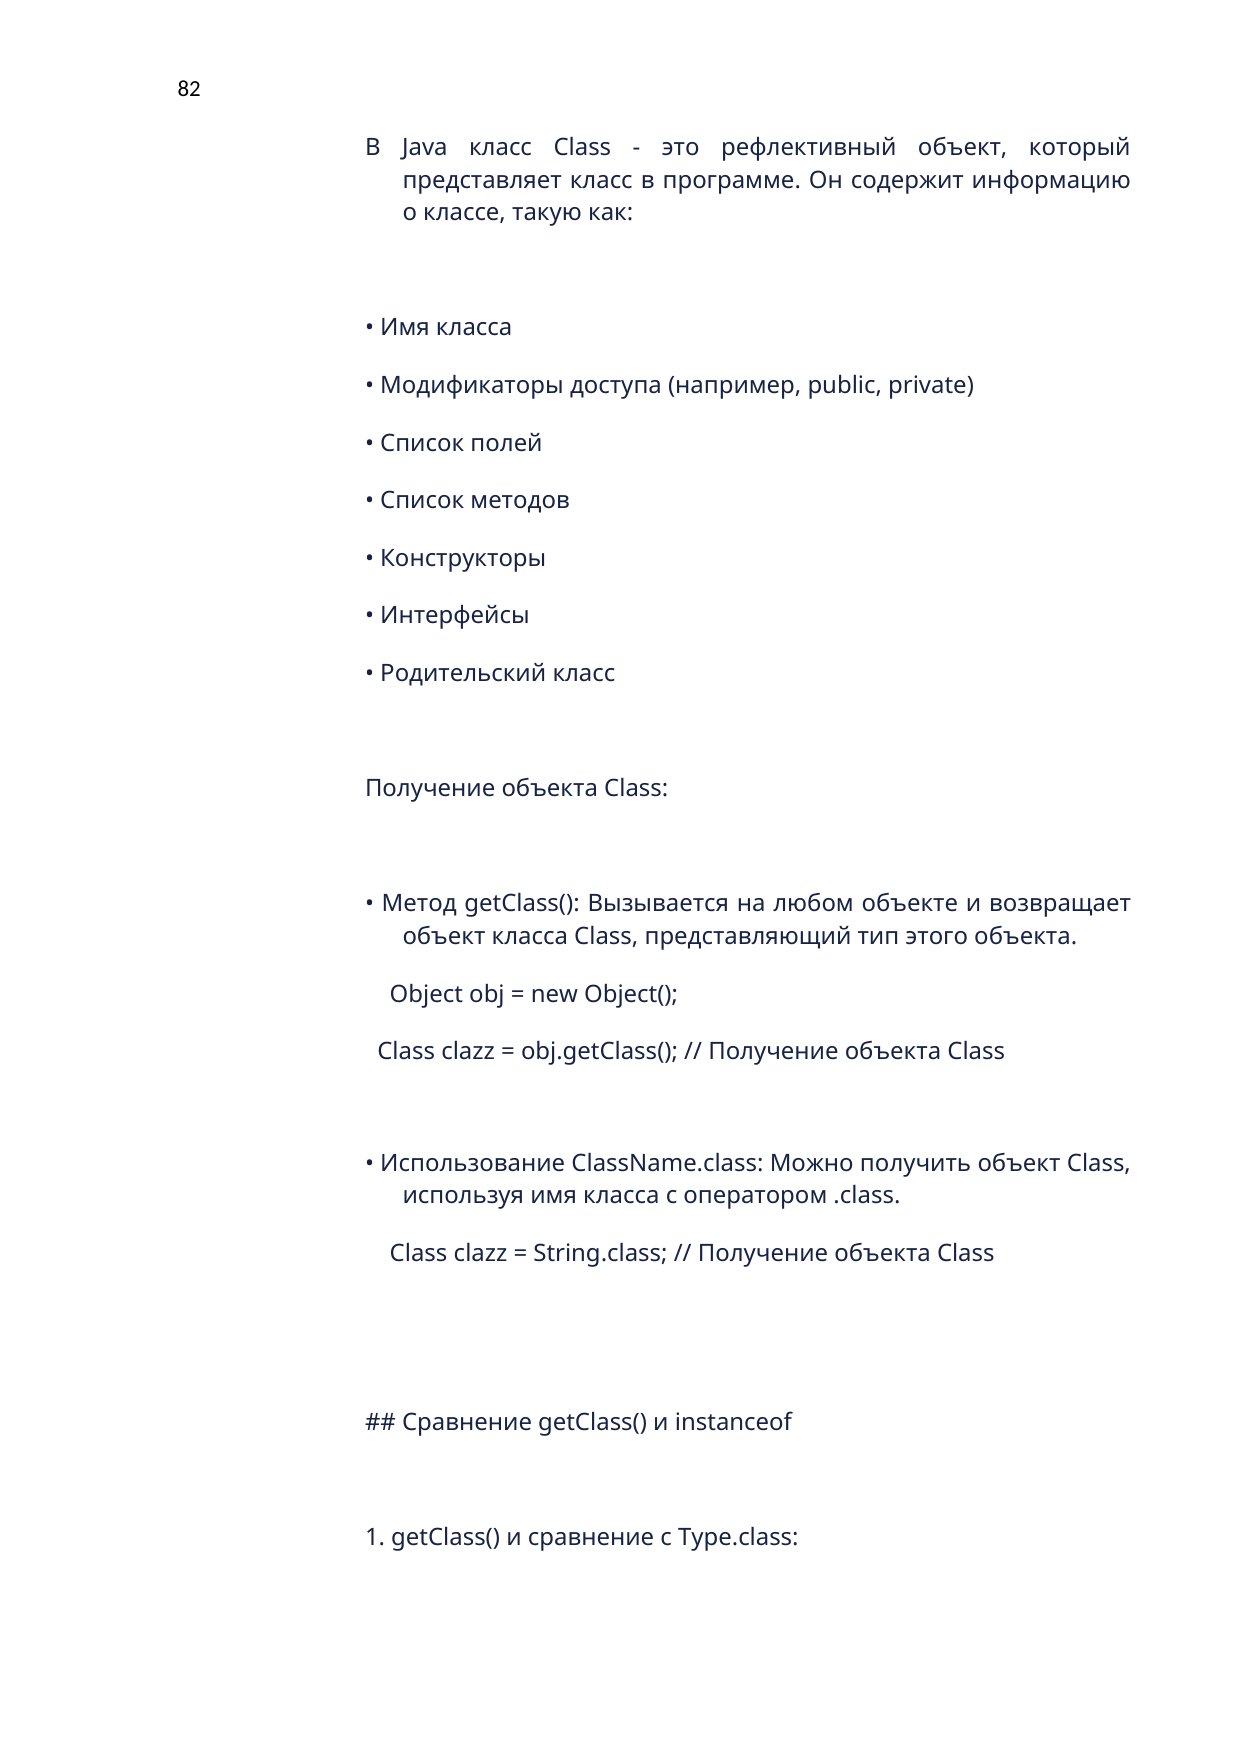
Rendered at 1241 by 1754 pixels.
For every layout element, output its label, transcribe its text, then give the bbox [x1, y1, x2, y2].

list • Интерфейсы [365, 598, 1132, 631]
list • Список методов [365, 483, 1132, 516]
list В Java класс Class - это рефлективный объект, который представляет класс в программе. Он содержит информацию о классе, такую как: [365, 130, 1132, 228]
list Class clazz = obj.getClass(); // Получение объекта Class [365, 1034, 1132, 1067]
list 1. getClass() и сравнение с Type.class: [365, 1520, 1132, 1552]
list • Модификаторы доступа (например, public, private) [365, 368, 1132, 400]
list Object obj = new Object(); [365, 976, 1132, 1009]
list • Использование ClassName.class: Можно получить объект Class, используя имя класса с оператором .class. [365, 1145, 1132, 1211]
list • Метод getClass(): Вызывается на любом объекте и возвращает объект класса Class, представляющий тип этого объекта. [365, 886, 1132, 951]
list • Родительский класс [365, 656, 1132, 688]
list • Список полей [365, 425, 1132, 458]
list • Имя класса [365, 310, 1132, 343]
list Class clazz = String.class; // Получение объекта Class [365, 1236, 1132, 1268]
list Получение объекта Class: [365, 771, 1132, 804]
list • Конструкторы [365, 541, 1132, 573]
list ## Сравнение getClass() и instanceof [365, 1404, 1132, 1437]
